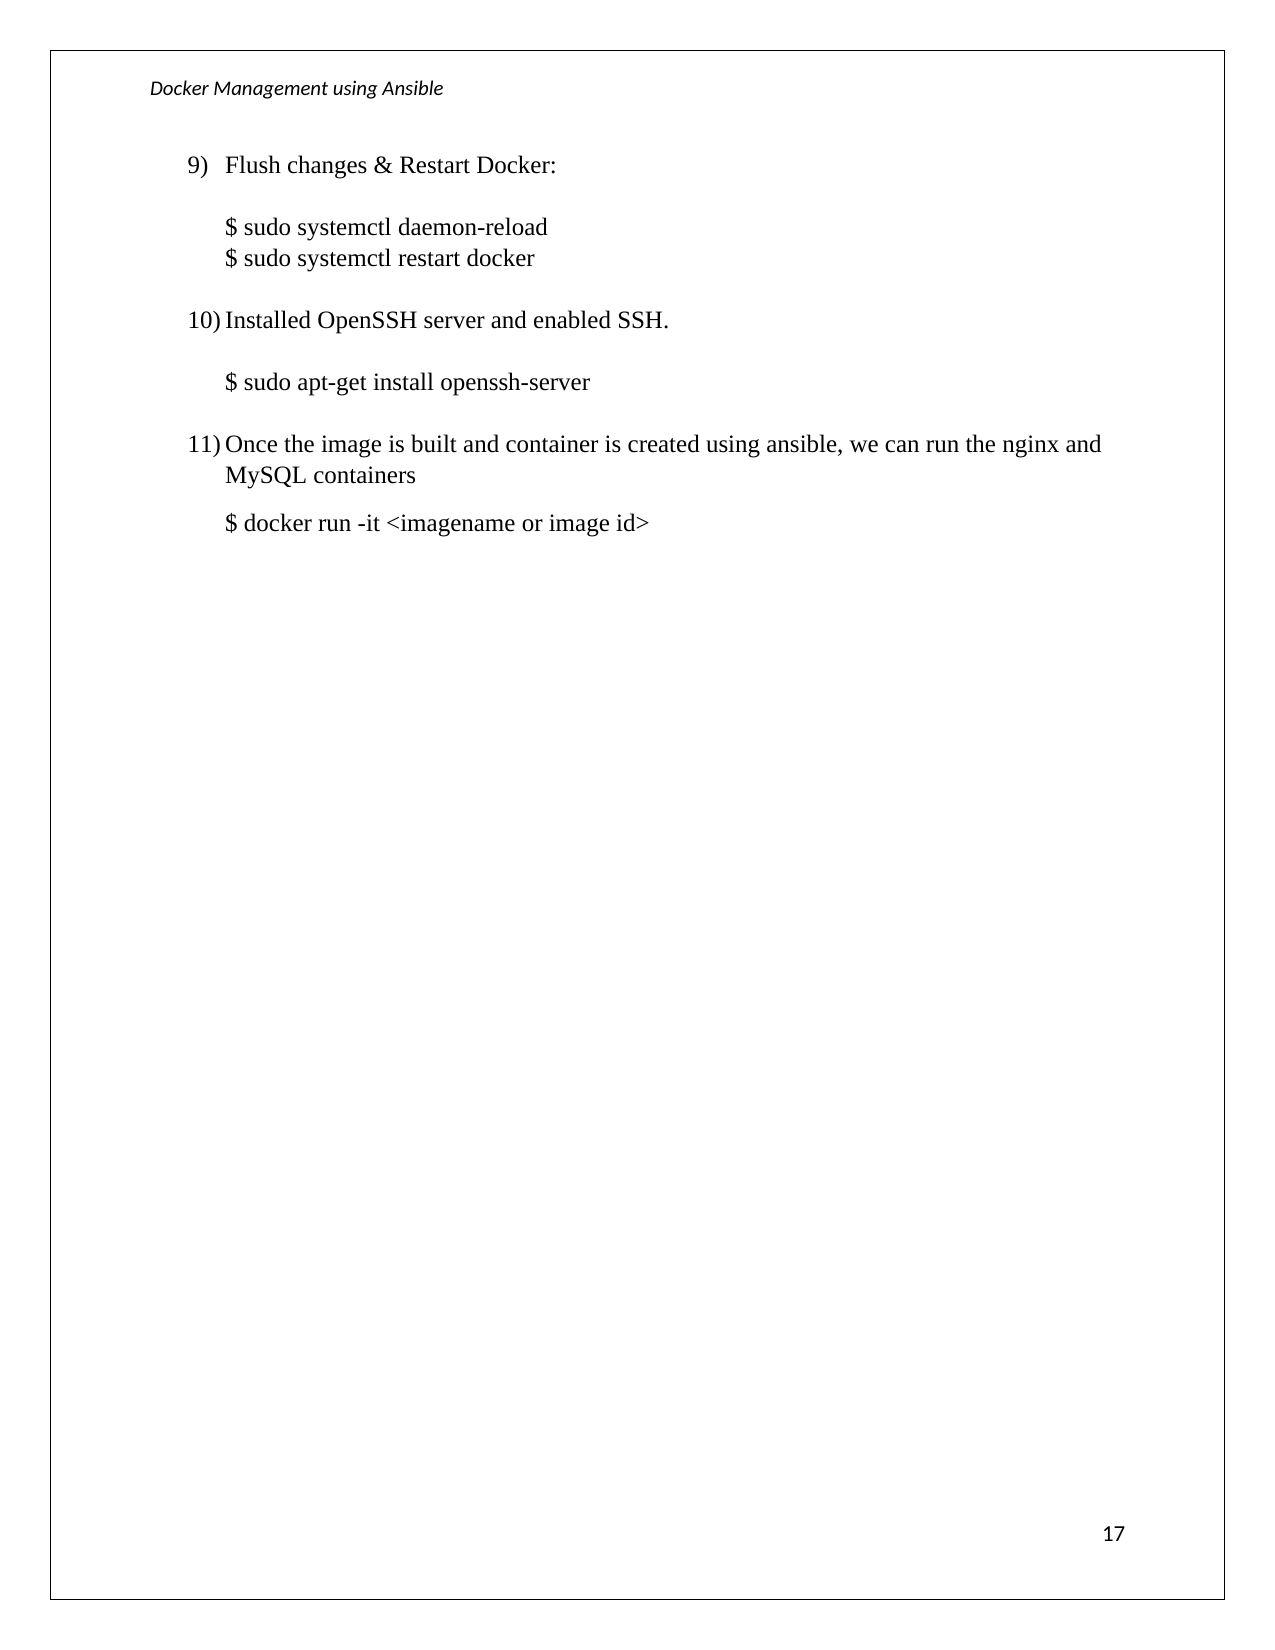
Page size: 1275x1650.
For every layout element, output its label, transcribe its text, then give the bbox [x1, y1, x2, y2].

list $ sudo apt-get install openssh-server [225, 367, 1125, 396]
text $ docker run -it <imagename or image id> [225, 508, 1125, 537]
list $ sudo systemctl daemon-reload [225, 212, 1125, 241]
list Flush changes & Restart Docker: [187, 150, 1125, 179]
list $ sudo systemctl restart docker [225, 243, 1125, 272]
list Once the image is built and container is created using ansible, we can run the nginx and MySQL containers [187, 429, 1125, 489]
list Installed OpenSSH server and enabled SSH. [187, 305, 1125, 334]
